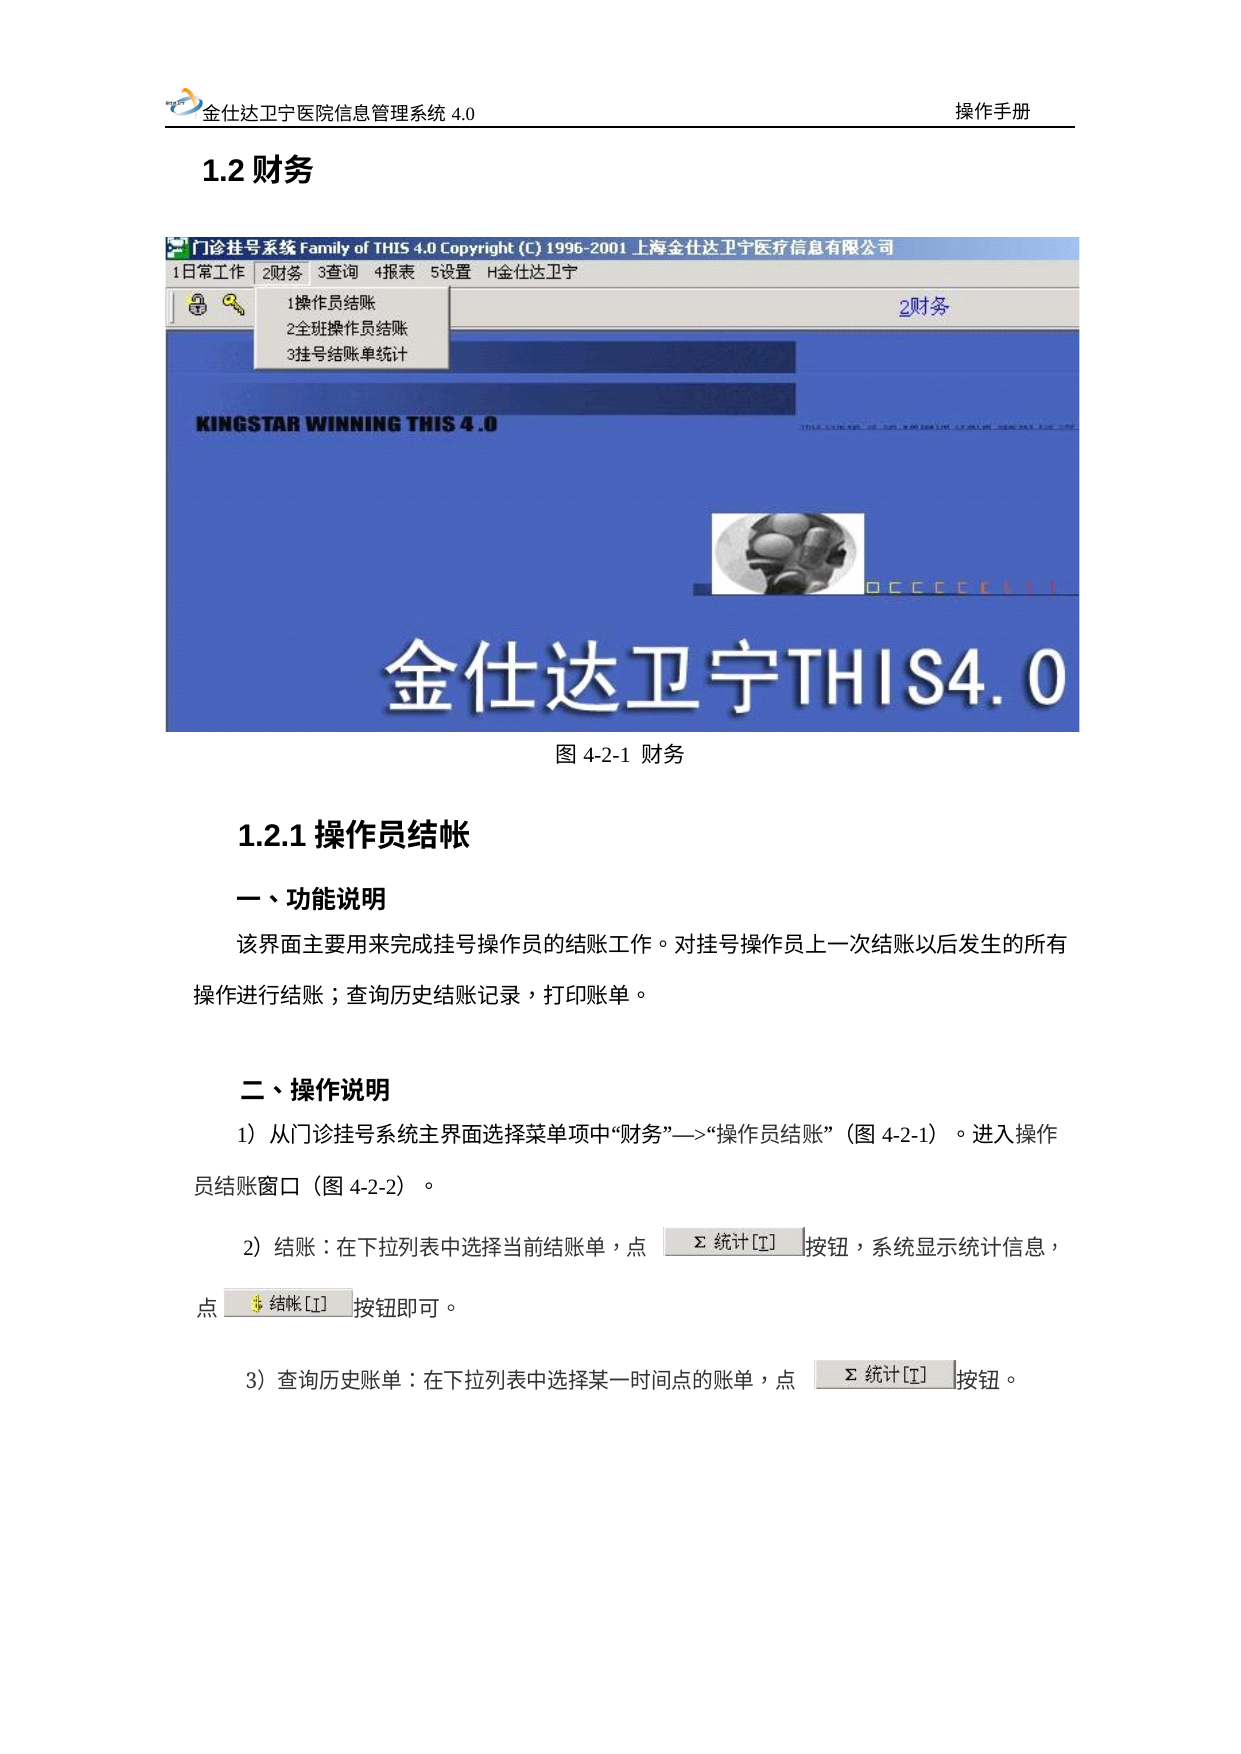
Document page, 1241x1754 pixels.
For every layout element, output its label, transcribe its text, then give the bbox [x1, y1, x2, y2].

picture [663, 1227, 806, 1256]
text 图 4-2-1 财务 [485, 732, 755, 769]
text 3）查询历史账单：在下拉列表中选择某一时间点的账单，点 按钮。 [245, 1360, 1157, 1394]
picture [165, 237, 1080, 732]
subtitle 一、功能说明 [237, 882, 1157, 916]
picture [814, 1360, 957, 1389]
text 1）从门诊挂号系统主界面选择菜单项中“财务”—>“操作员结账”（图 4-2-1）。进入操作员结账窗口（图 4-2-2）。 [193, 1119, 1075, 1201]
subtitle 二、操作说明 [240, 1072, 1157, 1107]
picture [223, 1288, 353, 1317]
text 该界面主要用来完成挂号操作员的结账工作。对挂号操作员上一次结账以后发生的所有操作进行结账；查询历史结账记录，打印账单。 [193, 929, 1068, 1010]
text 2）结账：在下拉列表中选择当前结账单，点 按钮，系统显示统计信息， 点 按钮即可。 [196, 1227, 1075, 1323]
picture [165, 88, 203, 119]
subtitle 操作员结帐 [238, 813, 1157, 855]
subtitle 财务 [202, 148, 1157, 191]
